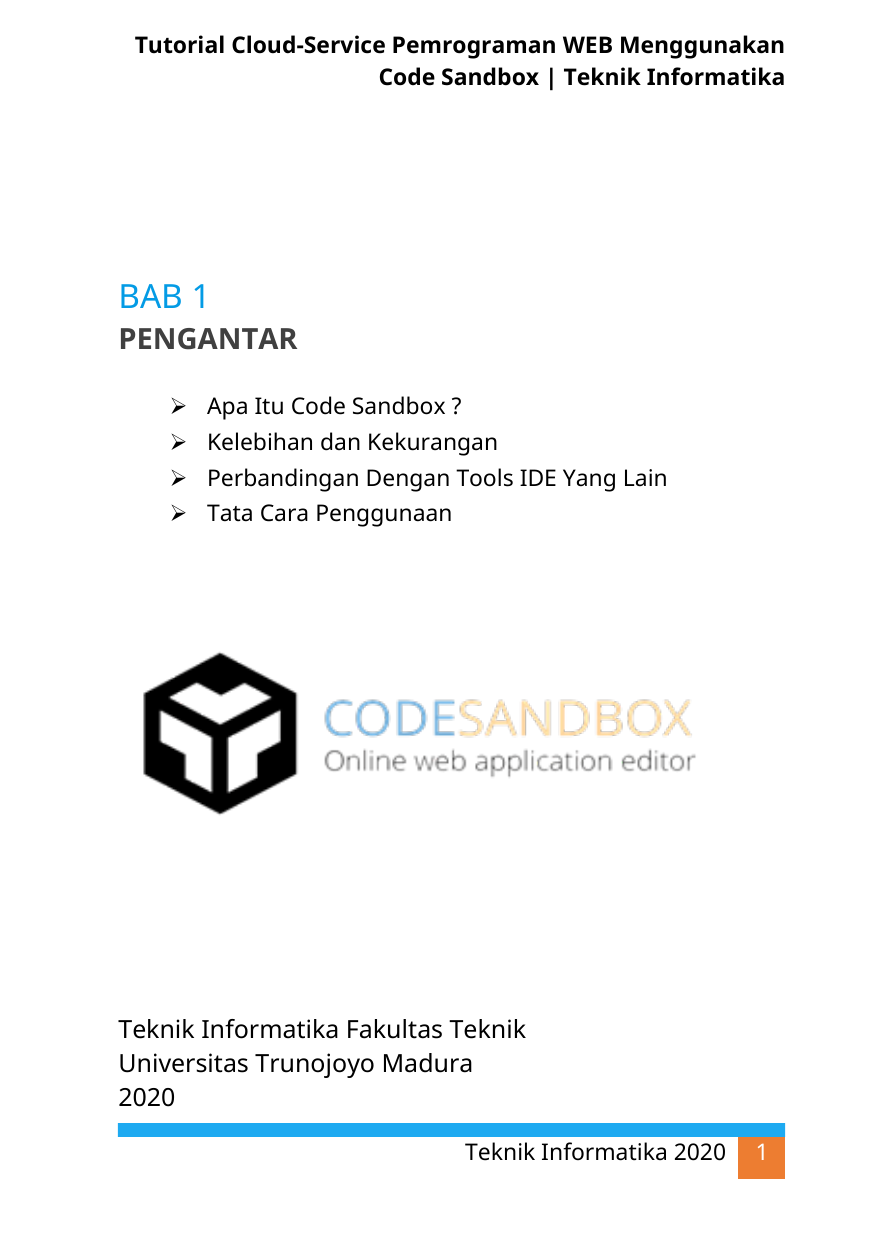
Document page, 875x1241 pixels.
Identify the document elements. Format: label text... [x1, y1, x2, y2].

title BAB 1 PENGANTAR [118, 273, 785, 358]
list Apa Itu Code Sandbox ? [169, 389, 785, 421]
text Teknik Informatika Fakultas Teknik [118, 1011, 785, 1045]
picture [117, 580, 723, 887]
picture [117, 1123, 786, 1137]
list Perbandingan Dengan Tools IDE Yang Lain [169, 461, 785, 493]
text Universitas Trunojoyo Madura [118, 1045, 785, 1079]
list Kelebihan dan Kekurangan [169, 426, 785, 457]
text 2020 [118, 1079, 785, 1113]
list Tata Cara Penggunaan [169, 497, 785, 529]
